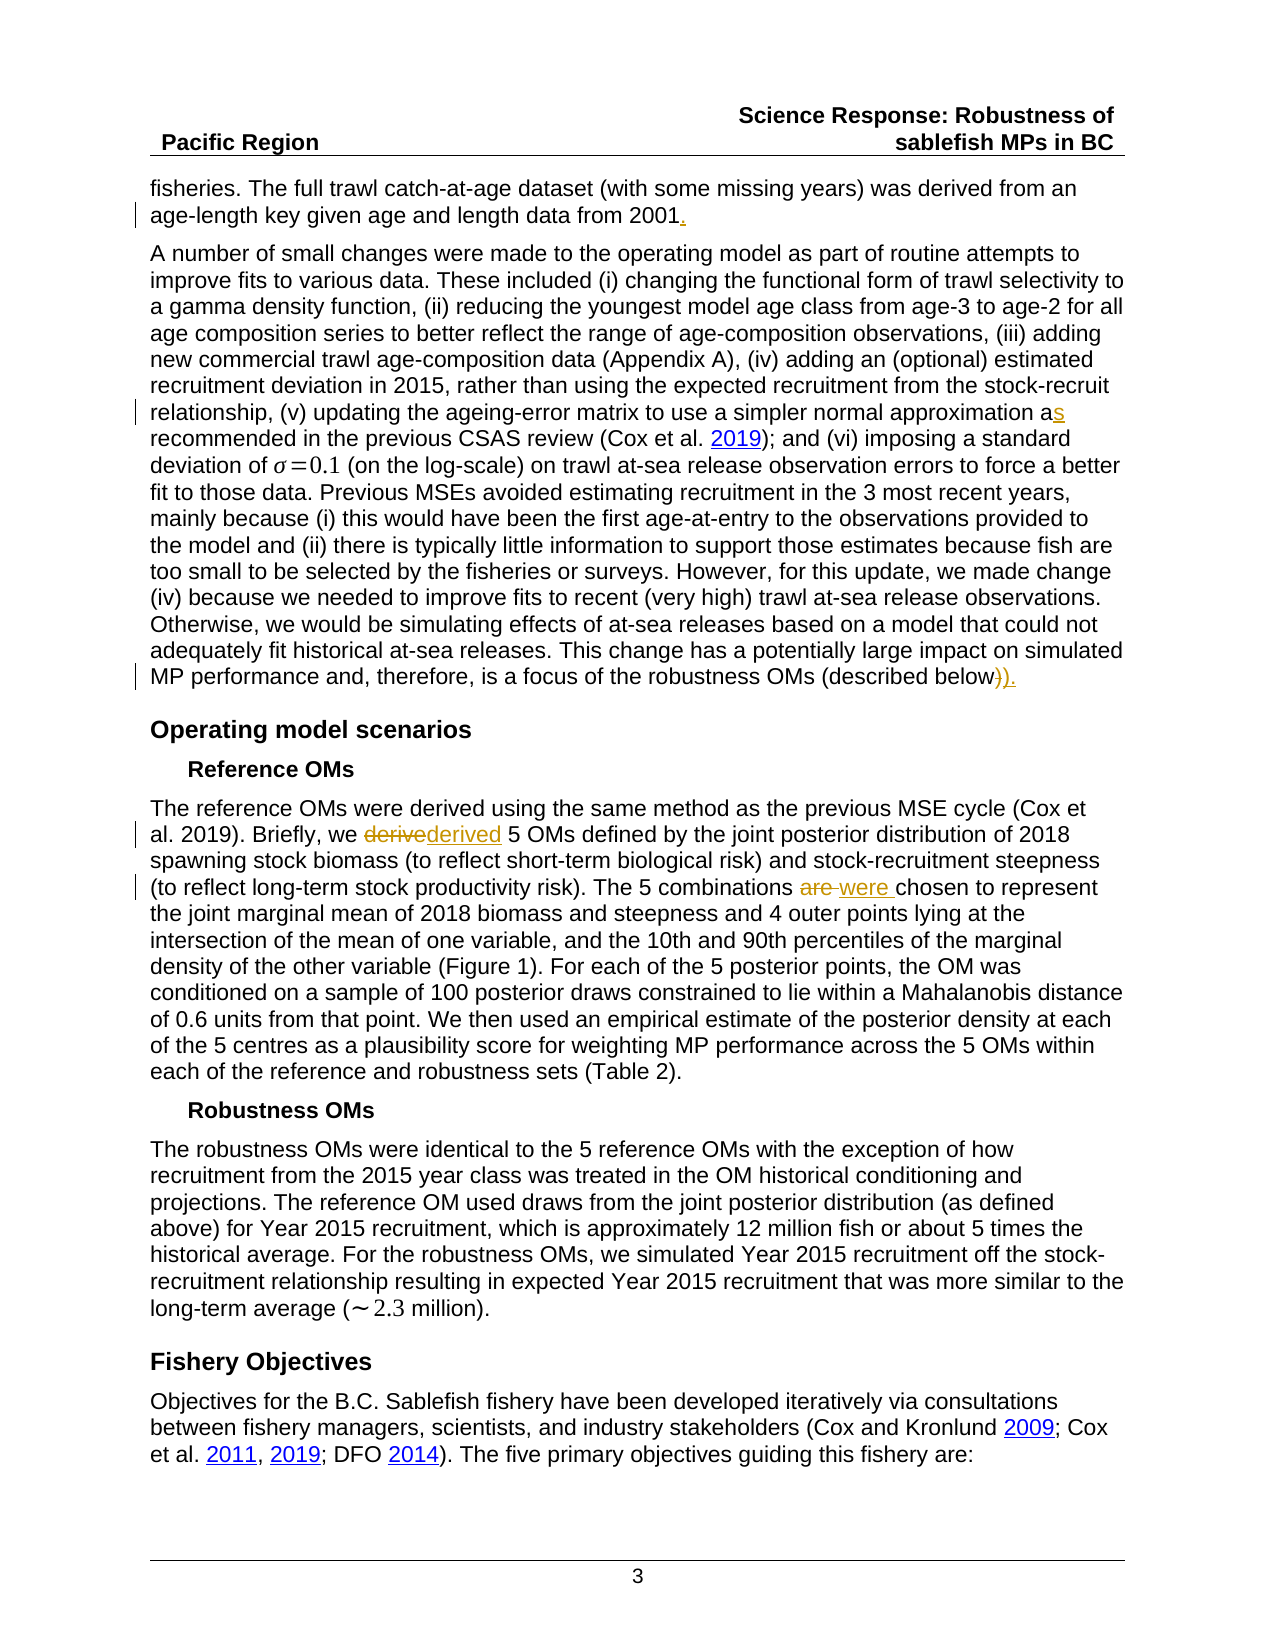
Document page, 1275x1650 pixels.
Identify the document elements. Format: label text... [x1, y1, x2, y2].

subtitle Operating model scenarios [150, 715, 1125, 743]
subtitle Fishery Objectives [150, 1347, 1125, 1376]
text A number of small changes were made to the operating model as part of routine attempts to improve fits to various data. These included (i) changing the functional form of trawl selectivity to a gamma density function, (ii) reducing the youngest model age class from age-3 to age-2 for all age composition series to better reflect the range of age-composition observations, (iii) adding new commercial trawl age-composition data (Appendix A), (iv) adding an (optional) estimated recruitment deviation in 2015, rather than using the expected recruitment from the stock-recruit relationship, (v) updating the ageing-error matrix to use a simpler normal approximation a recommended in the previous CSAS review (Cox et al. 2019); and (vi) imposing a standard deviation of (on the log-scale) on trawl at-sea release observation errors to force a better fit to those data. Previous MSEs avoided estimating recruitment in the 3 most recent years, mainly because (i) this would have been the first age-at-entry to the observations provided to the model and (ii) there is typically little information to support those estimates because fish are too small to be selected by the fisheries or surveys. However, for this update, we made change (iv) because we needed to improve fits to recent (very high) trawl at-sea release observations. Otherwise, we would be simulating effects of at-sea releases based on a model that could not adequately fit historical at-sea releases. This change has a potentially large impact on simulated MP performance and, therefore, is a focus of the robustness OMs (described below [150, 240, 1125, 690]
text The robustness OMs were identical to the 5 reference OMs with the exception of how recruitment from the 2015 year class was treated in the OM historical conditioning and projections. The reference OM used draws from the joint posterior distribution (as defined above) for Year 2015 recruitment, which is approximately 12 million fish or about 5 times the historical average. For the robustness OMs, we simulated Year 2015 recruitment off the stock-recruitment relationship resulting in expected Year 2015 recruitment that was more similar to the long-term average ( million). [150, 1136, 1125, 1322]
text The reference OMs were derived using the same method as the previous MSE cycle (Cox et al. 2019). Briefly, we 5 OMs defined by the joint posterior distribution of 2018 spawning stock biomass (to reflect short-term biological risk) and stock-recruitment steepness (to reflect long-term stock productivity risk). The 5 combinations chosen to represent the joint marginal mean of 2018 biomass and steepness and 4 outer points lying at the intersection of the mean of one variable, and the 10th and 90th percentiles of the marginal density of the other variable (Figure 1). For each of the 5 posterior points, the OM was conditioned on a sample of 100 posterior draws constrained to lie within a Mahalanobis distance of 0.6 units from that point. We then used an empirical estimate of the posterior density at each of the 5 centres as a plausibility score for weighting MP performance across the 5 OMs within each of the reference and robustness sets (Table 2). [150, 795, 1125, 1085]
subtitle Reference OMs [187, 756, 1125, 782]
subtitle Robustness OMs [187, 1097, 1125, 1123]
text Objectives for the B.C. Sablefish fishery have been developed iteratively via consultations between fishery managers, scientists, and industry stakeholders (Cox and Kronlund 2009; Cox et al. 2011, 2019; DFO 2014). The five primary objectives guiding this fishery are: [150, 1388, 1125, 1467]
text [150, 175, 1125, 228]
